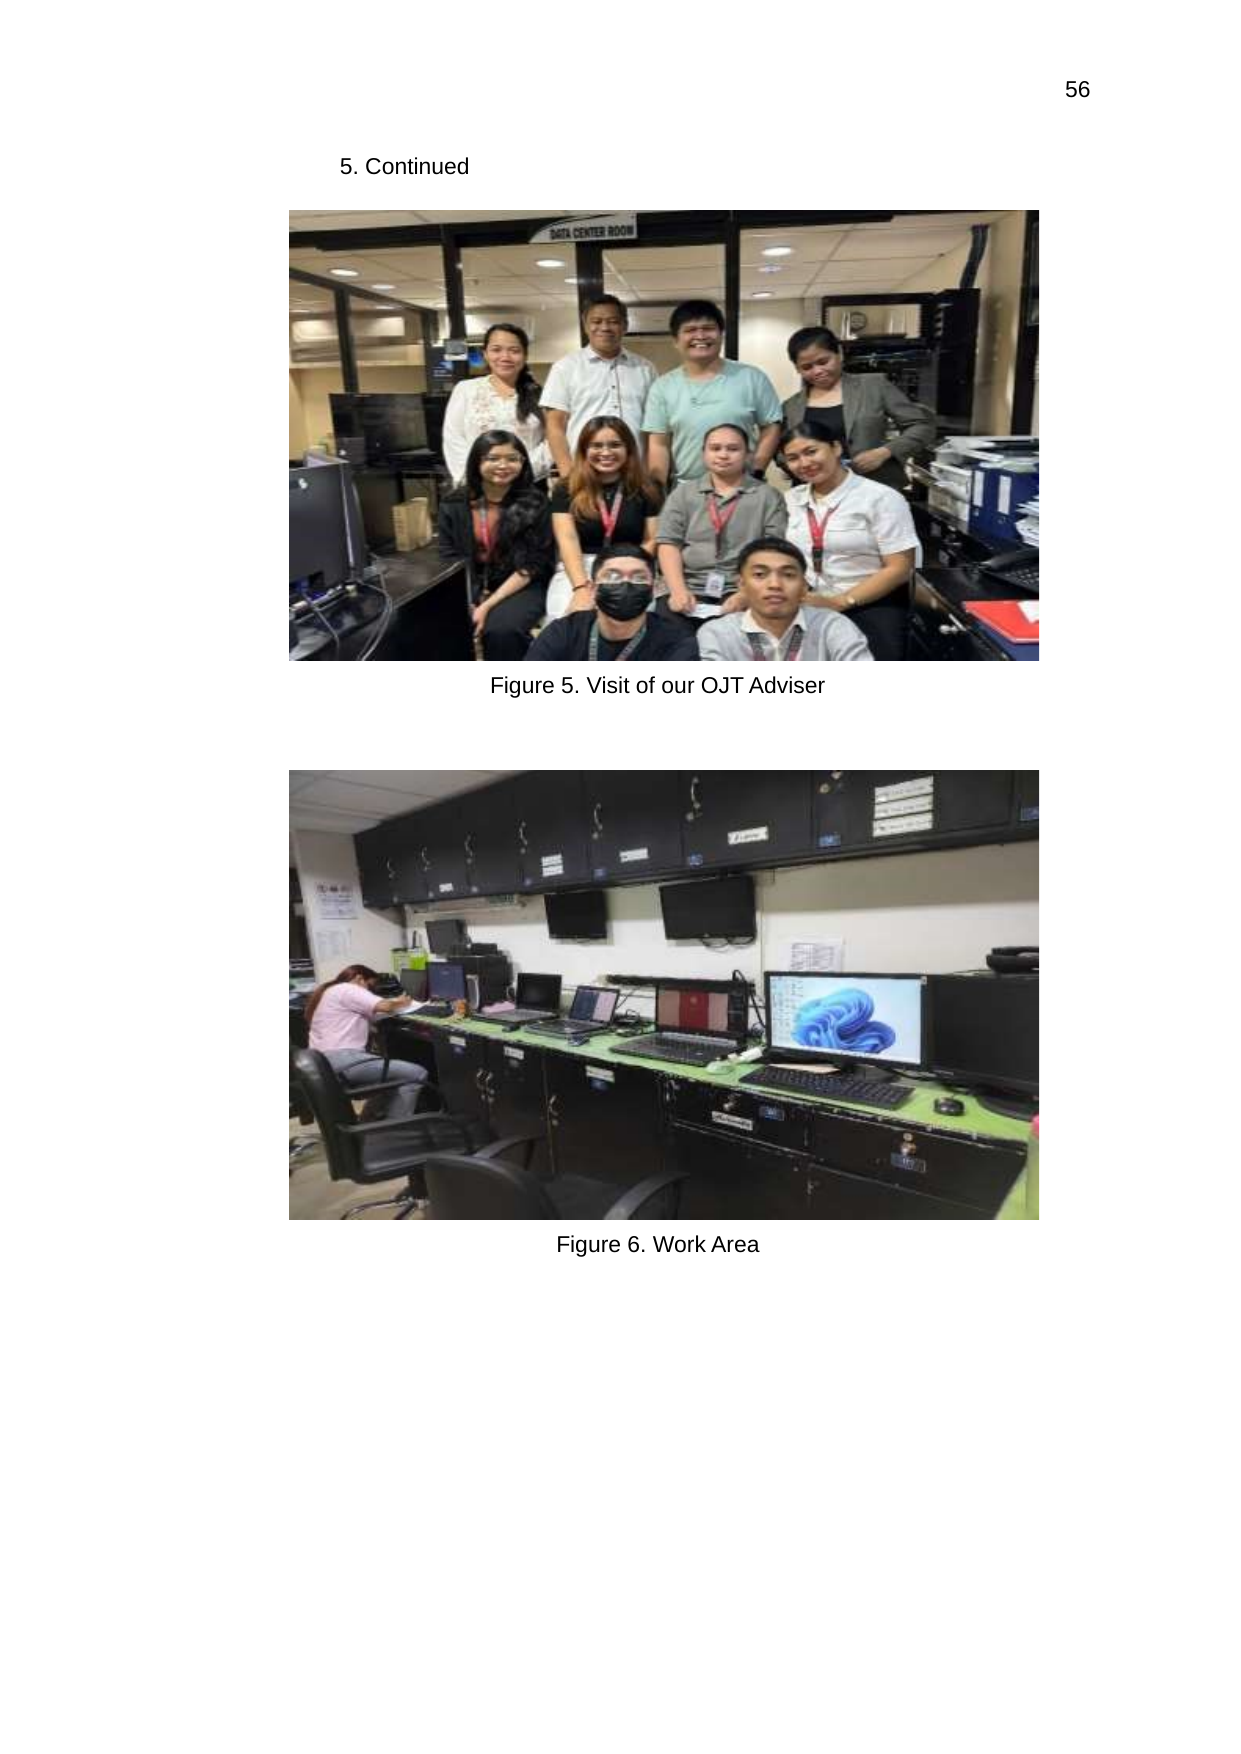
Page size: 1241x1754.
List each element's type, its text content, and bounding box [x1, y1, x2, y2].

text Figure 5. Visit of our OJT Adviser [276, 672, 1038, 698]
picture [289, 770, 1040, 1220]
picture [289, 210, 1040, 661]
text Figure 6. Work Area [276, 1231, 1039, 1258]
